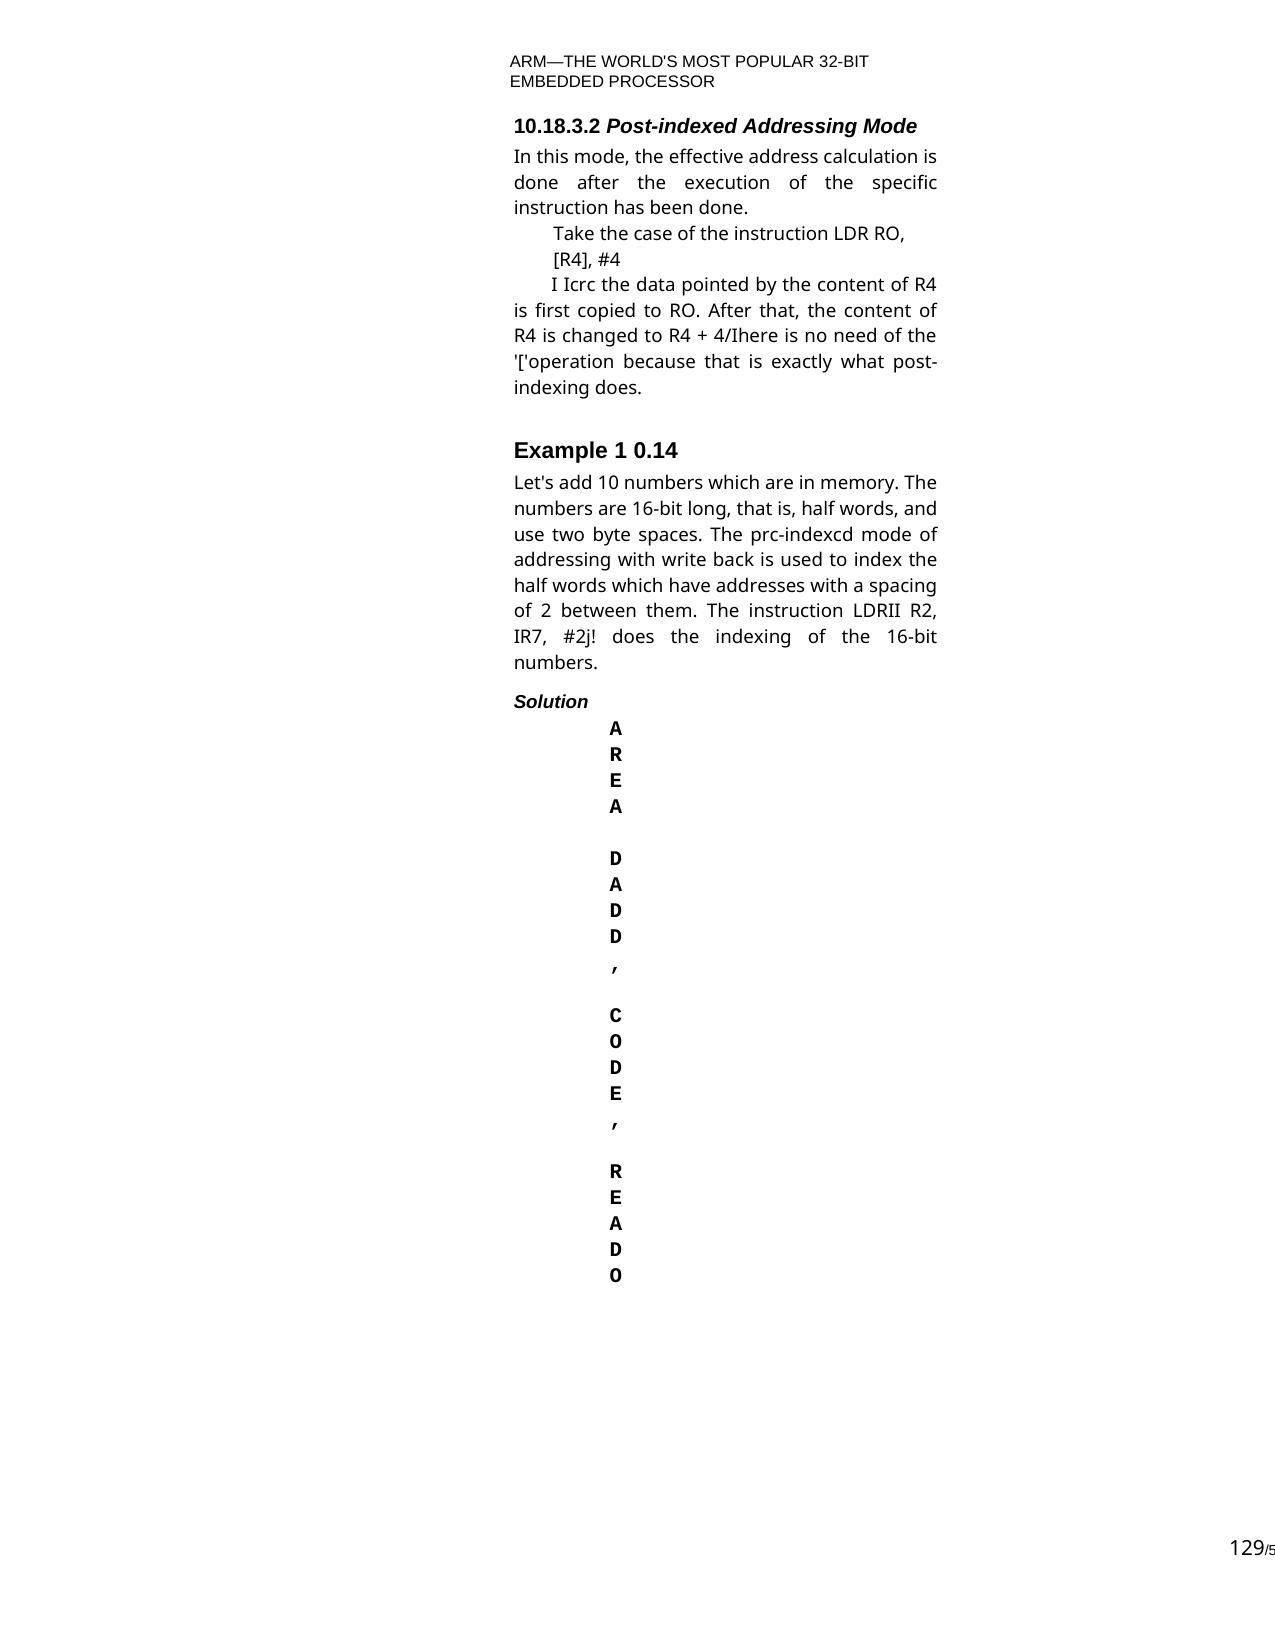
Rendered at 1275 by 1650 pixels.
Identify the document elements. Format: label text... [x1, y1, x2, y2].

text Take the case of the instruction LDR RO, [R4], #4 [553, 220, 940, 271]
text Solution [513, 691, 940, 712]
text In this mode, the effective address calculation is done after the execution of the specific instruction has been done. [513, 143, 938, 220]
text Let's add 10 numbers which are in memory. The numbers are 16-bit long, that is, half words, and use two byte spaces. The prc-indexcd mode of addressing with write back is used to index the half words which have addresses with a spacing of 2 between them. The instruction LDRII R2, IR7, #2j! does the indexing of the 16-bit numbers. [513, 469, 938, 674]
subtitle 10.18.3.2 Post-indexed Addressing Mode [513, 114, 940, 138]
subtitle Example 1 0.14 [513, 437, 940, 463]
text I Icrc the data pointed by the content of R4 is first copied to RO. After that, the content of R4 is changed to R4 + 4/Ihere is no need of the '['operation because that is exactly what post-indexing does. [513, 271, 938, 399]
